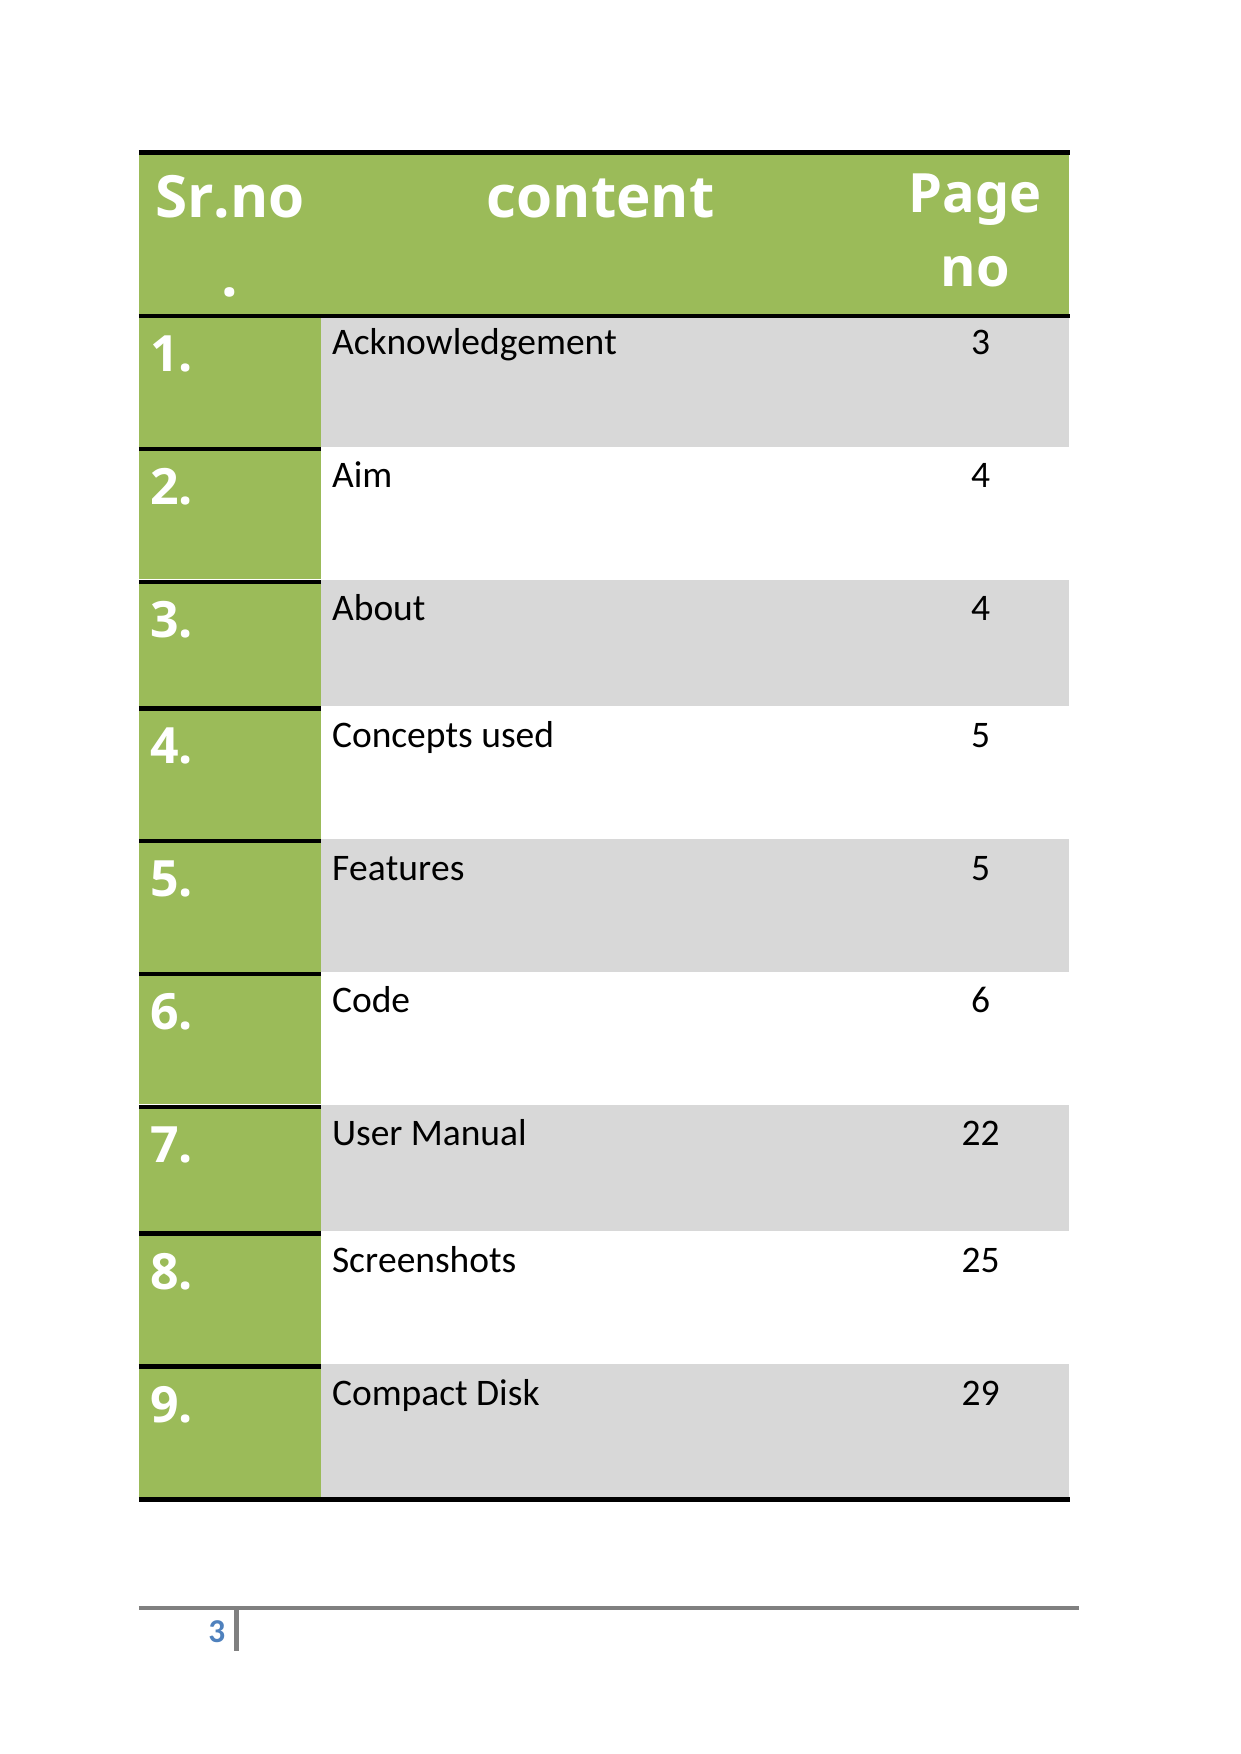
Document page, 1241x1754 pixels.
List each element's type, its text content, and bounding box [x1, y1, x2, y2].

table_cell 4 [891, 580, 1069, 706]
table_cell 8. [139, 1236, 321, 1364]
table_cell 9. [139, 1369, 321, 1497]
table_cell User Manual [321, 1105, 891, 1231]
table_cell 6 [891, 972, 1069, 1104]
table_cell 5 [891, 839, 1069, 972]
table_cell Features [321, 839, 891, 972]
table_cell About [321, 580, 891, 706]
table_cell 22 [891, 1105, 1069, 1231]
table_cell 3. [139, 584, 321, 706]
table_header Sr.no. [139, 155, 321, 314]
table_cell 4. [139, 711, 321, 839]
table_cell Code [321, 972, 891, 1104]
table_cell 2. [139, 451, 321, 579]
table_cell Compact Disk [321, 1364, 891, 1497]
table_cell 5 [891, 706, 1069, 839]
table_cell Aim [321, 447, 891, 579]
table_cell Concepts used [321, 706, 891, 839]
table_header Page no [881, 155, 1069, 314]
table_cell 4 [891, 447, 1069, 579]
table_cell 25 [891, 1231, 1069, 1364]
table_cell 29 [891, 1364, 1069, 1497]
table_header content [321, 155, 881, 314]
table_cell 6. [139, 976, 321, 1104]
table_cell Screenshots [321, 1231, 891, 1364]
table_cell 5. [139, 843, 321, 972]
table_cell 1. [139, 318, 321, 447]
table_cell 7. [139, 1109, 321, 1231]
table_cell Acknowledgement [321, 318, 891, 447]
table_cell 3 [891, 318, 1069, 447]
